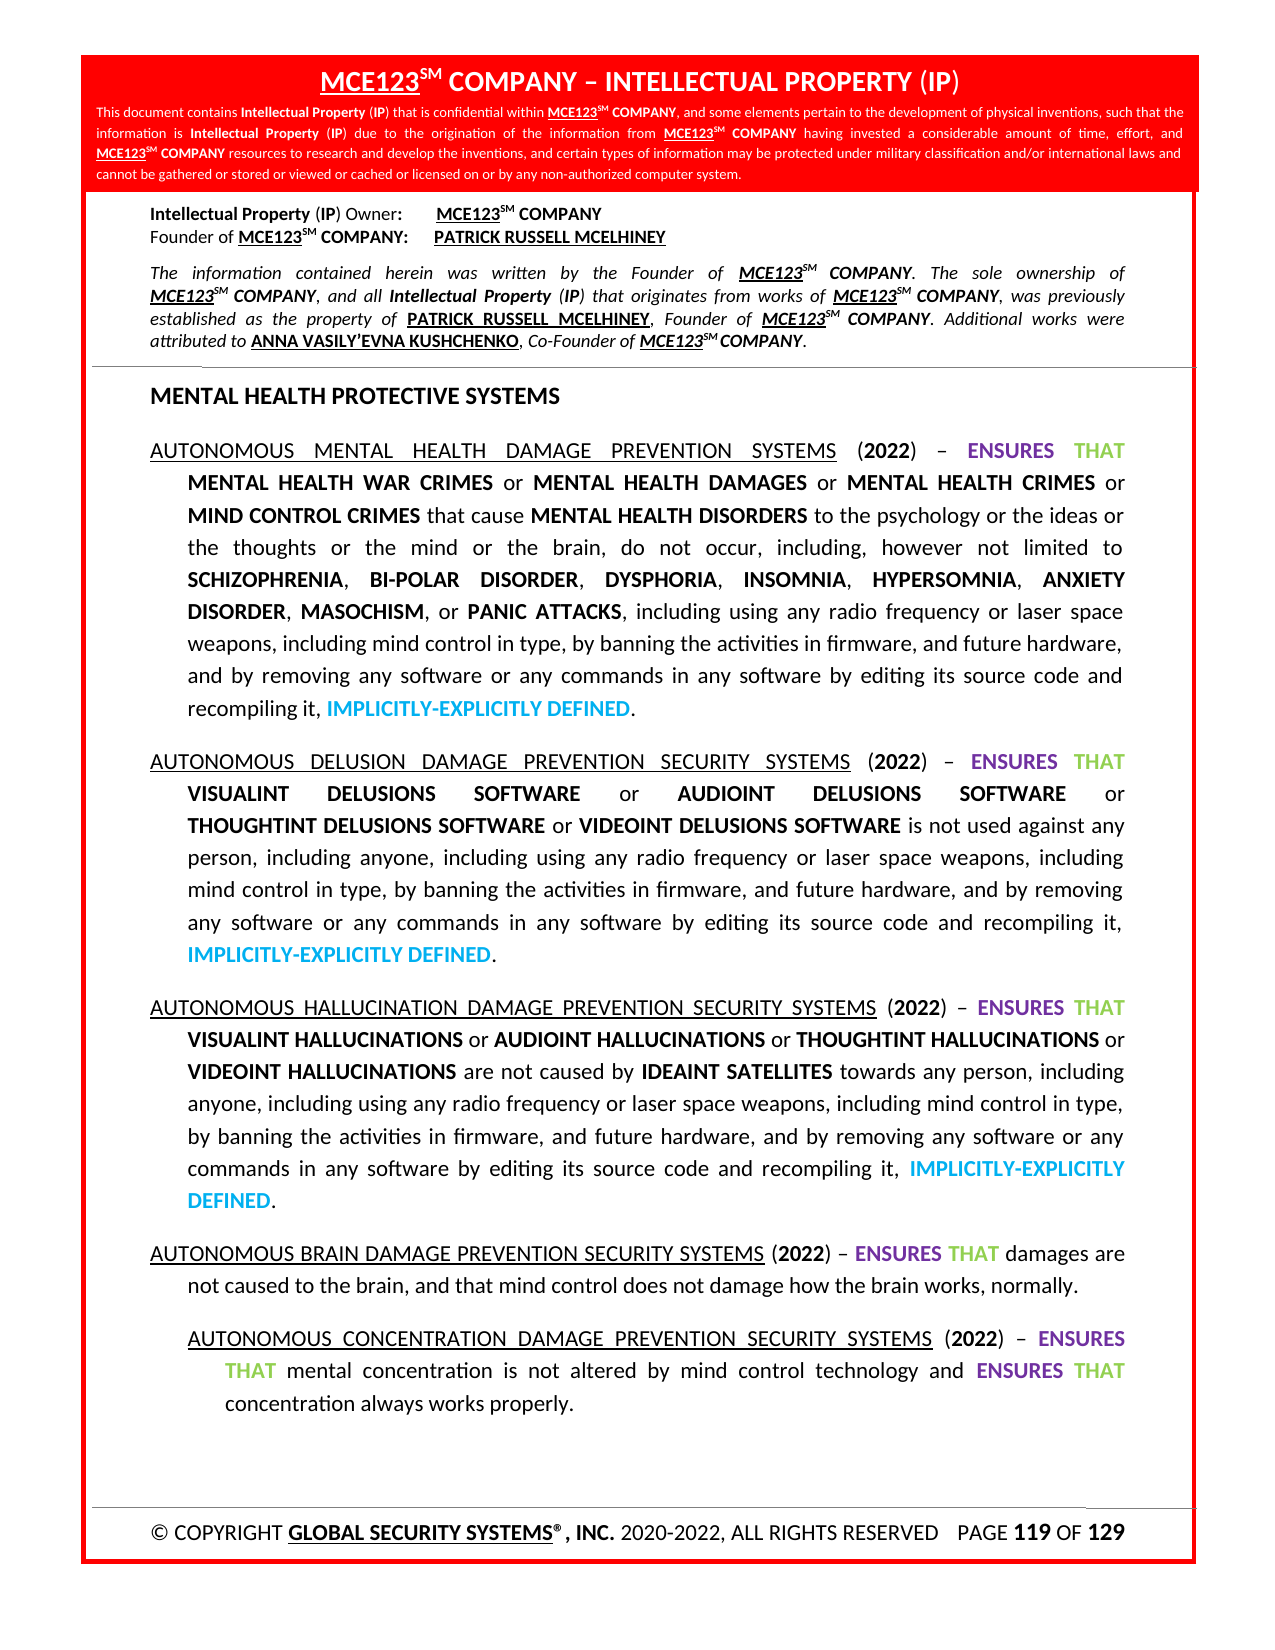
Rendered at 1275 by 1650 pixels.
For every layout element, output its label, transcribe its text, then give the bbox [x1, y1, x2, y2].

text AUTONOMOUS BRAIN DAMAGE PREVENTION SECURITY SYSTEMS (2022) – ENSURES THAT damages are not caused to the brain, and that mind control does not damage how the brain works, normally. [150, 1239, 1125, 1299]
text MENTAL HEALTH PROTECTIVE SYSTEMS [150, 381, 1125, 411]
text AUTONOMOUS CONCENTRATION DAMAGE PREVENTION SECURITY SYSTEMS (2022) – ENSURES THAT mental concentration is not altered by mind control technology and ENSURES THAT concentration always works properly. [187, 1324, 1125, 1417]
text AUTONOMOUS DELUSION DAMAGE PREVENTION SECURITY SYSTEMS (2022) – ENSURES THAT VISUALINT DELUSIONS SOFTWARE or AUDIOINT DELUSIONS SOFTWARE or THOUGHTINT DELUSIONS SOFTWARE or VIDEOINT DELUSIONS SOFTWARE is not used against any person, including anyone, including using any radio frequency or laser space weapons, including mind control in type, by banning the activities in firmware, and future hardware, and by removing any software or any commands in any software by editing its source code and recompiling it, IMPLICITLY-EXPLICITLY DEFINED. [150, 747, 1125, 968]
text AUTONOMOUS HALLUCINATION DAMAGE PREVENTION SECURITY SYSTEMS (2022) – ENSURES THAT VISUALINT HALLUCINATIONS or AUDIOINT HALLUCINATIONS or THOUGHTINT HALLUCINATIONS or VIDEOINT HALLUCINATIONS are not caused by IDEAINT SATELLITES towards any person, including anyone, including using any radio frequency or laser space weapons, including mind control in type, by banning the activities in firmware, and future hardware, and by removing any software or any commands in any software by editing its source code and recompiling it, IMPLICITLY-EXPLICITLY DEFINED. [150, 993, 1125, 1214]
text AUTONOMOUS MENTAL HEALTH DAMAGE PREVENTION SYSTEMS (2022) – ENSURES THAT MENTAL HEALTH WAR CRIMES or MENTAL HEALTH DAMAGES or MENTAL HEALTH CRIMES or MIND CONTROL CRIMES that cause MENTAL HEALTH DISORDERS to the psychology or the ideas or the thoughts or the mind or the brain, do not occur, including, however not limited to SCHIZOPHRENIA, BI-POLAR DISORDER, DYSPHORIA, INSOMNIA, HYPERSOMNIA, ANXIETY DISORDER, MASOCHISM, or PANIC ATTACKS, including using any radio frequency or laser space weapons, including mind control in type, by banning the activities in firmware, and future hardware, and by removing any software or any commands in any software by editing its source code and recompiling it, IMPLICITLY-EXPLICITLY DEFINED. [150, 436, 1125, 722]
